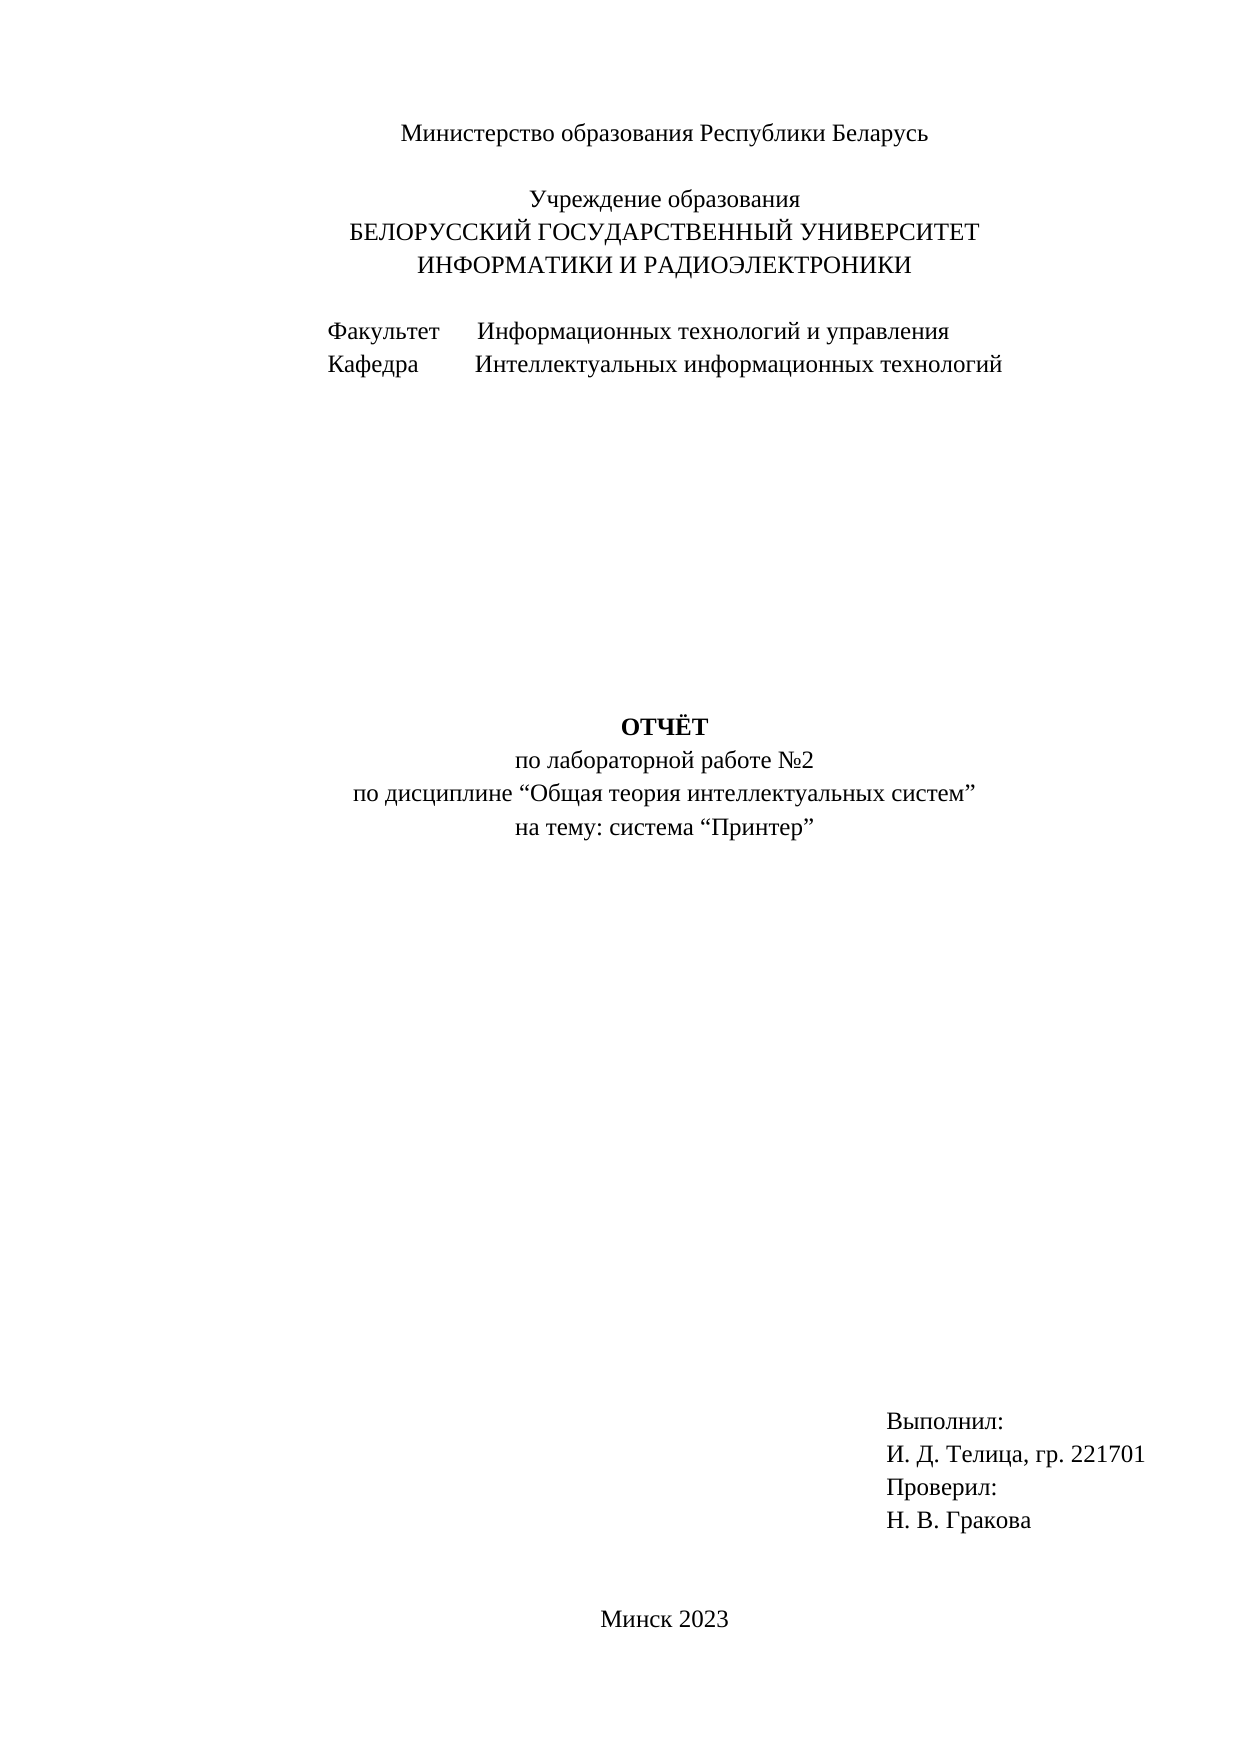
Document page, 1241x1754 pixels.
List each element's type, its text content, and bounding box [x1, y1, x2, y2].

text на тему: система “Принтер” [177, 812, 1152, 840]
text Выполнил: [886, 1406, 1152, 1435]
text Н. В. Гракова [886, 1505, 1152, 1534]
text Проверил: [886, 1472, 1152, 1501]
text Учреждение образования БЕЛОРУССКИЙ ГОСУДАРСТВЕННЫЙ УНИВЕРСИТЕТ [177, 184, 1152, 246]
text по лабораторной работе №2 [177, 746, 1152, 774]
text Факультет Информационных технологий и управления [177, 316, 1152, 345]
text И. Д. Телица, гр. 221701 [886, 1439, 1152, 1468]
text Кафедра Интеллектуальных информационных технологий [177, 349, 1152, 378]
text Минск 2023 [177, 1604, 1152, 1633]
text Министерство образования Республики Беларусь [177, 118, 1152, 147]
text ИНФОРМАТИКИ И РАДИОЭЛЕКТРОНИКИ [177, 250, 1152, 279]
text по дисциплине “Общая теория интеллектуальных систем” [177, 778, 1152, 807]
text ОТЧЁТ [177, 712, 1152, 741]
